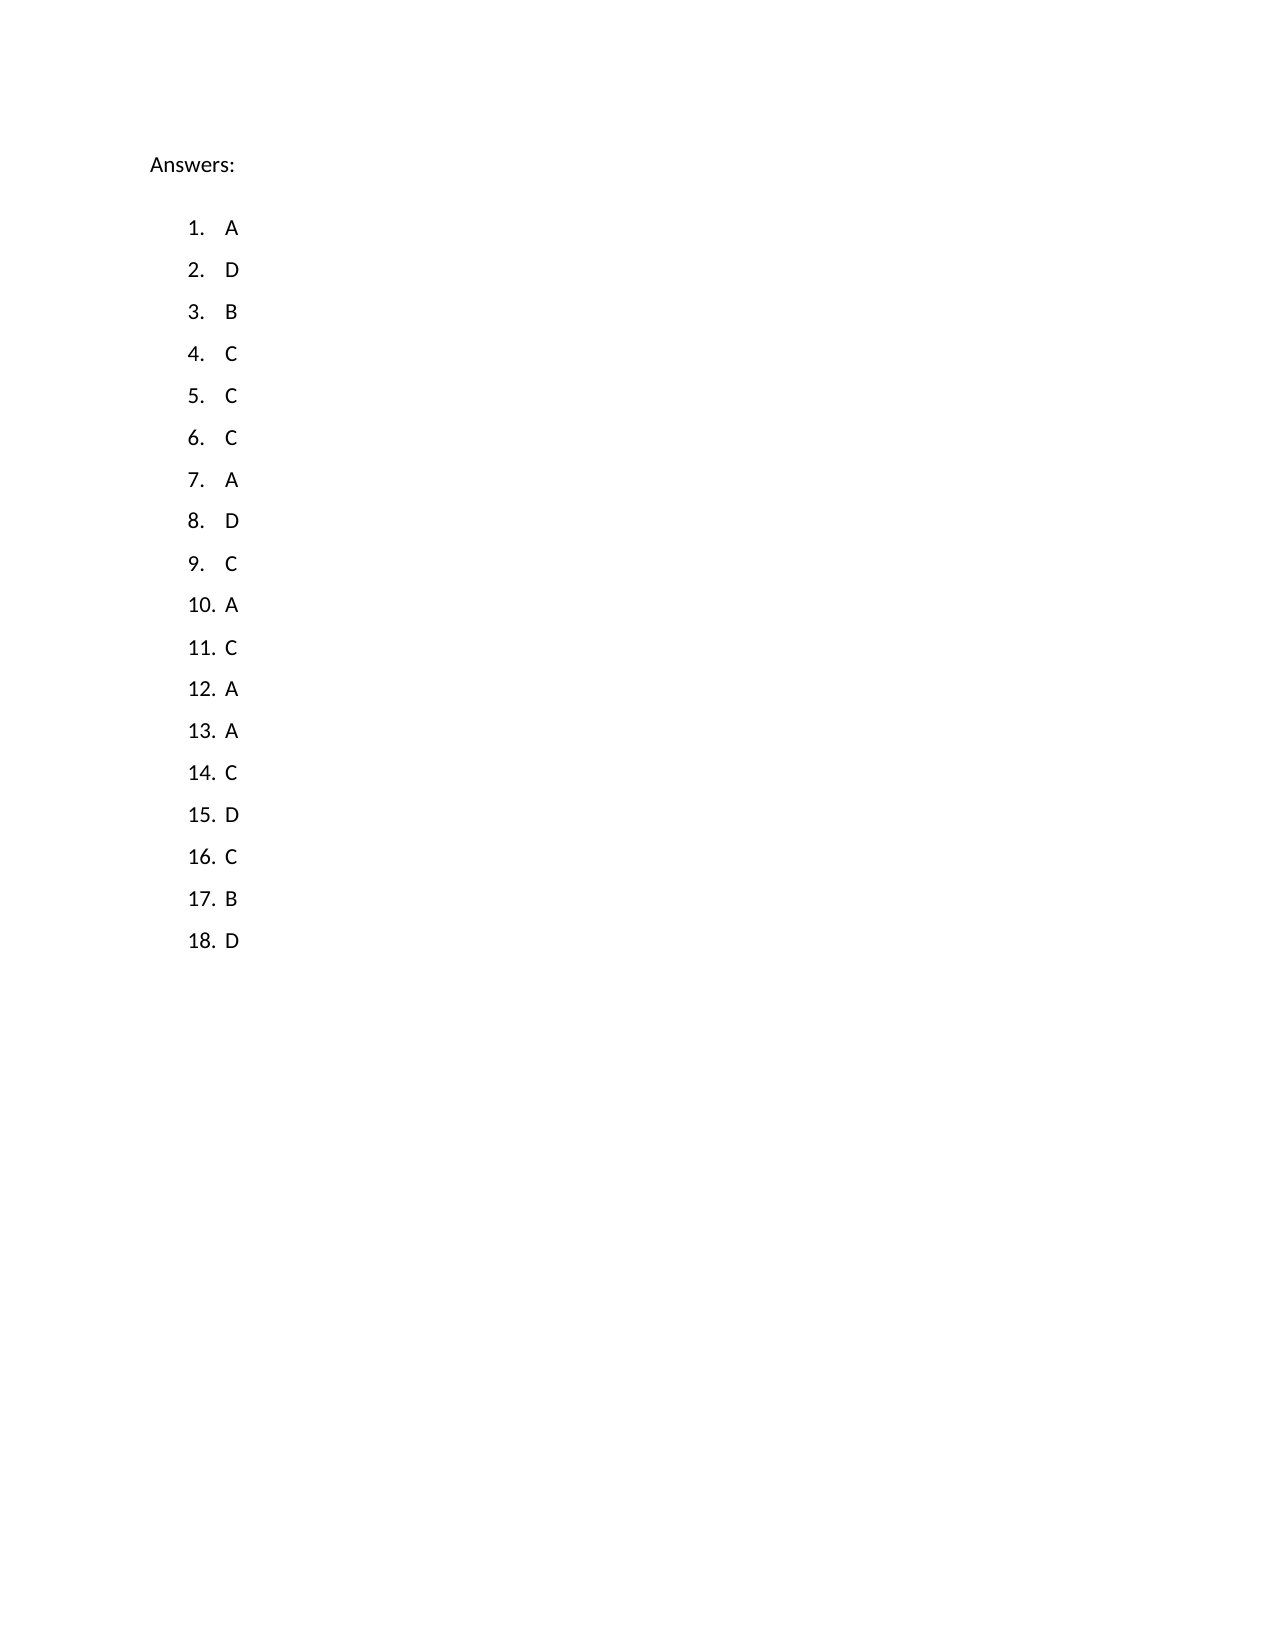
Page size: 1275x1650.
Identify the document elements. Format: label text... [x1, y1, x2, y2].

list D [187, 926, 1125, 954]
list C [187, 633, 1125, 661]
list B [187, 297, 1125, 325]
text Answers: [150, 150, 1125, 178]
list D [187, 801, 1125, 828]
list A [187, 213, 1125, 241]
list C [187, 549, 1125, 577]
list A [187, 717, 1125, 744]
list B [187, 884, 1125, 912]
list D [187, 507, 1125, 535]
list A [187, 674, 1125, 703]
list D [187, 255, 1125, 283]
list C [187, 842, 1125, 871]
list C [187, 758, 1125, 787]
list A [187, 591, 1125, 619]
list C [187, 423, 1125, 451]
list C [187, 381, 1125, 409]
list A [187, 465, 1125, 493]
list C [187, 339, 1125, 367]
